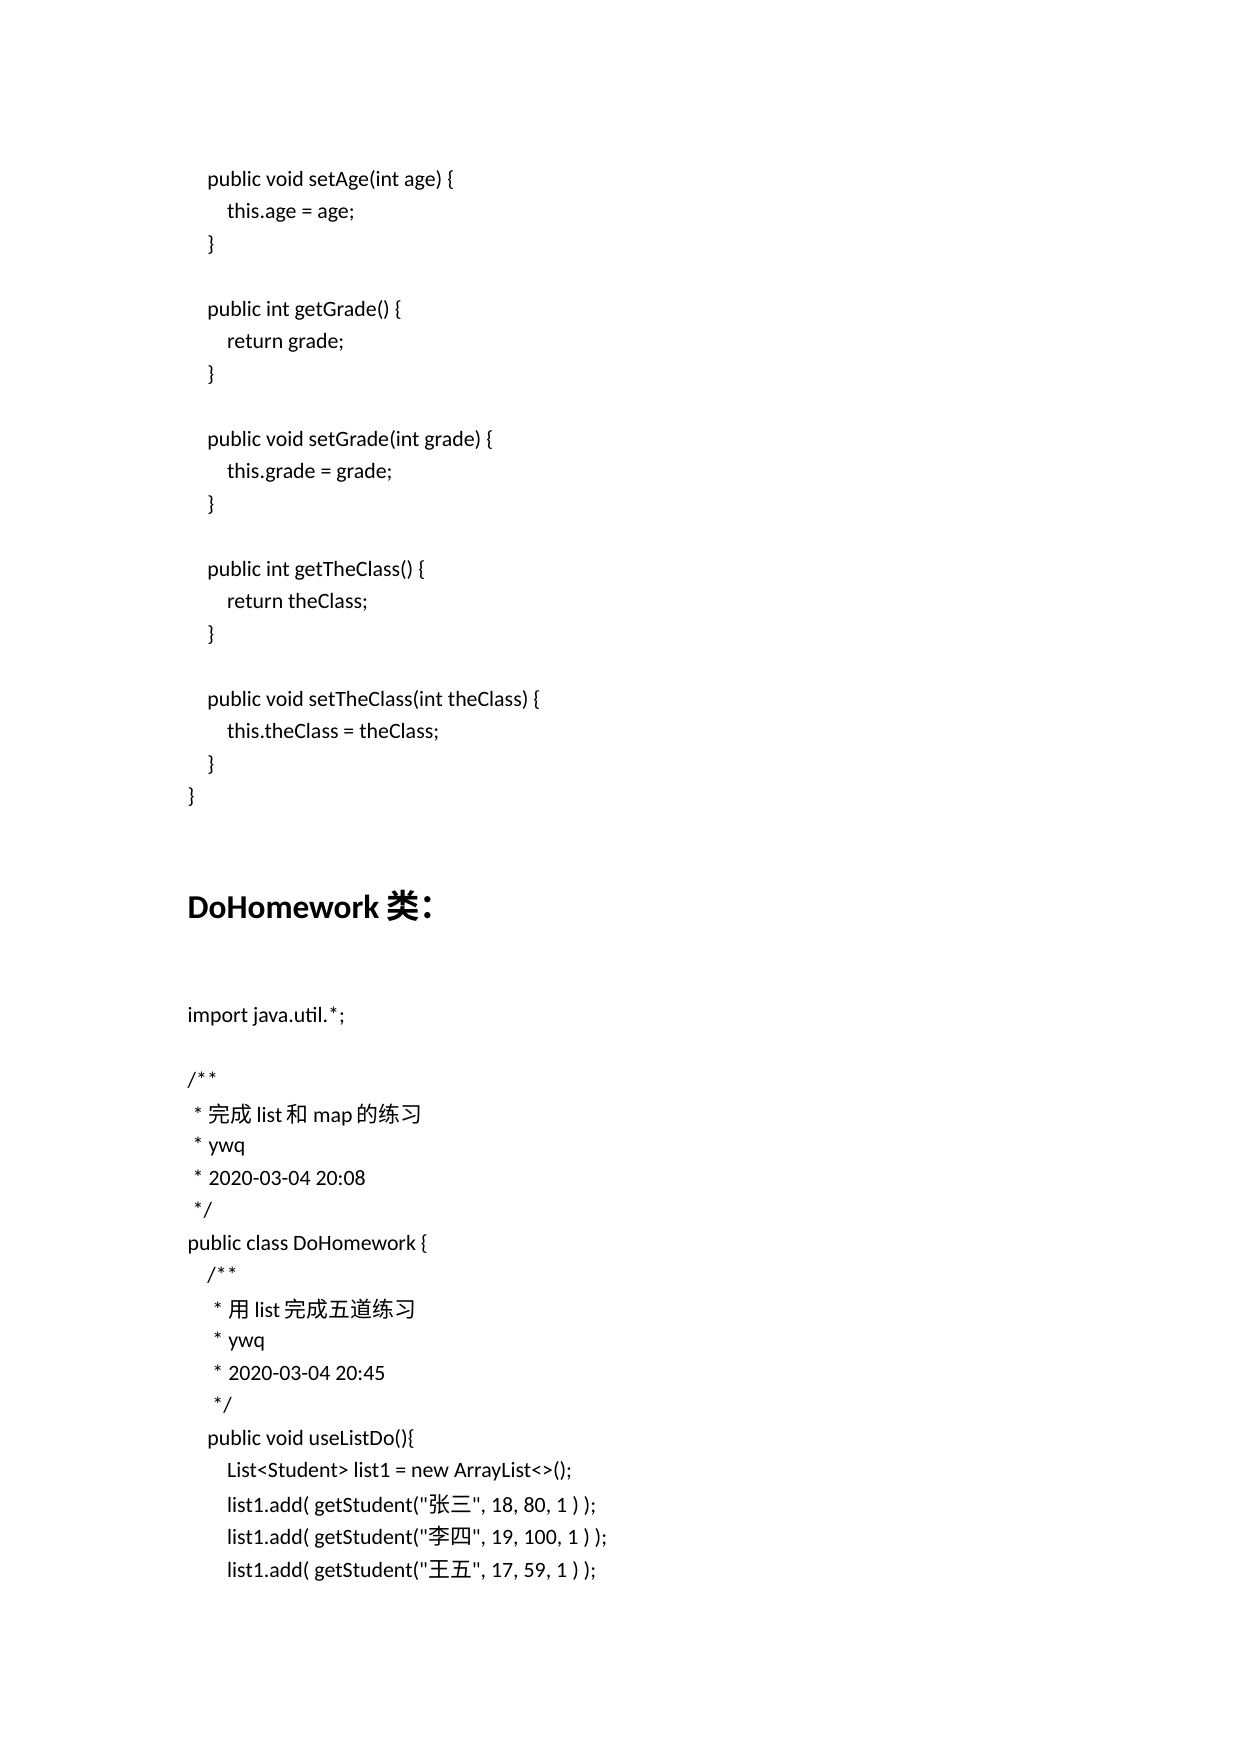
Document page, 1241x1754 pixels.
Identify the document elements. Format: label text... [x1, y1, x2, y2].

text } [187, 617, 1053, 649]
text */ [187, 1194, 1053, 1226]
text this.grade = grade; [187, 454, 1053, 487]
text list1.add( getStudent("张三", 18, 80, 1 ) ); [187, 1486, 1053, 1519]
text this.age = age; [187, 194, 1053, 227]
text public void useListDo(){ [187, 1421, 1053, 1454]
text } [187, 357, 1053, 389]
text * 完成list和map的练习 [187, 1096, 1053, 1129]
text public void setGrade(int grade) { [187, 422, 1053, 454]
text public class DoHomework { [187, 1226, 1053, 1259]
text } [187, 779, 1053, 812]
text * 2020-03-04 20:08 [187, 1161, 1053, 1194]
text */ [187, 1389, 1053, 1421]
text * 用list完成五道练习 [187, 1291, 1053, 1324]
text /** [187, 1259, 1053, 1291]
text * 2020-03-04 20:45 [187, 1356, 1053, 1389]
text List<Student> list1 = new ArrayList<>(); [187, 1454, 1053, 1486]
text list1.add( getStudent("李四", 19, 100, 1 ) ); [187, 1519, 1053, 1551]
text } [187, 227, 1053, 259]
subtitle DoHomework类： [187, 872, 1053, 937]
text public void setTheClass(int theClass) { [187, 682, 1053, 714]
text * ywq [187, 1324, 1053, 1356]
text public int getGrade() { [187, 292, 1053, 324]
text import java.util.*; [187, 999, 1053, 1031]
text } [187, 747, 1053, 779]
text /** [187, 1064, 1053, 1096]
text } [187, 487, 1053, 519]
text return grade; [187, 324, 1053, 357]
text * ywq [187, 1129, 1053, 1161]
text list1.add( getStudent("王五", 17, 59, 1 ) ); [187, 1551, 1053, 1584]
text this.theClass = theClass; [187, 714, 1053, 747]
text public void setAge(int age) { [187, 162, 1053, 194]
text return theClass; [187, 584, 1053, 617]
text public int getTheClass() { [187, 552, 1053, 584]
